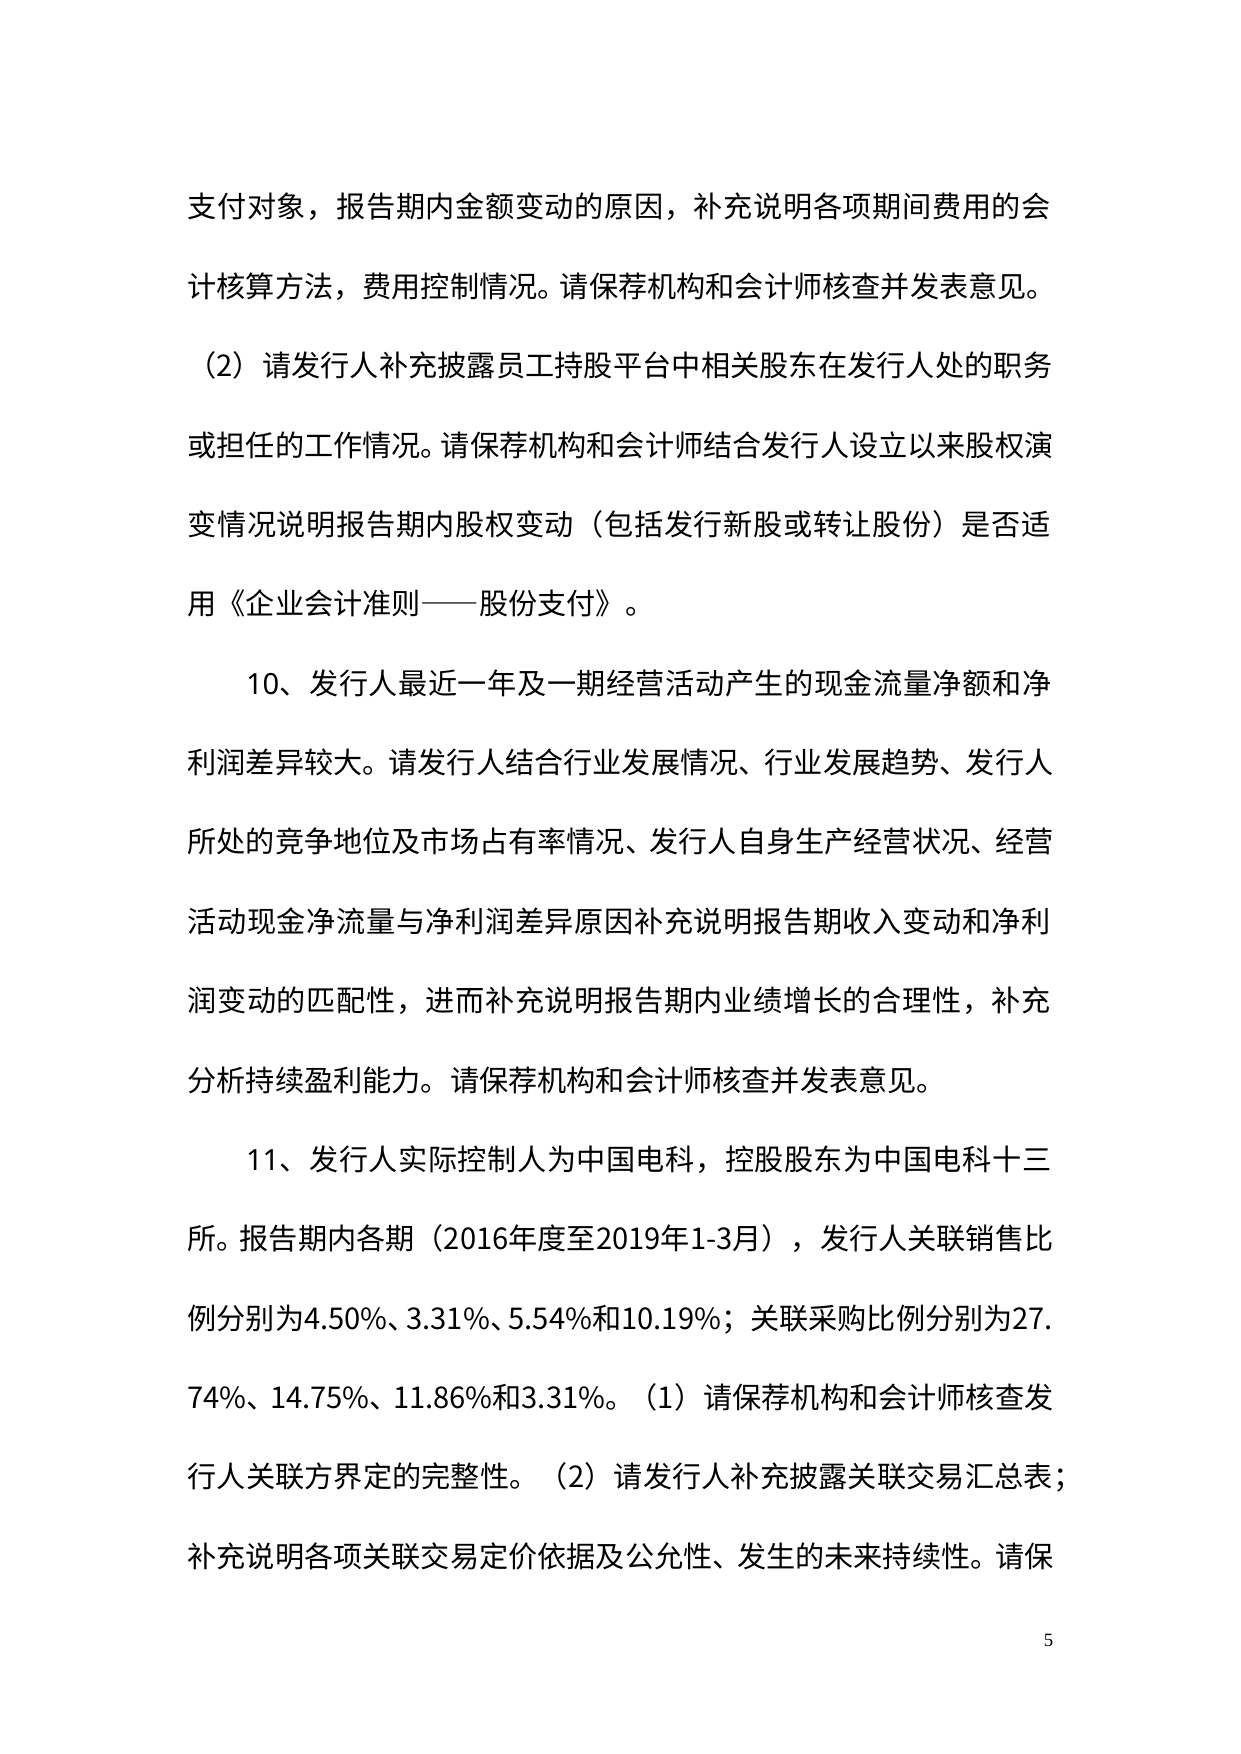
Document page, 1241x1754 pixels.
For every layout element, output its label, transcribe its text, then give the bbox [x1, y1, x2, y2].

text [187, 166, 1053, 642]
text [187, 1118, 1053, 1594]
text 10、发行人最近一年及一期经营活动产生的现金流量净额和净利润差异较大。请发行人结合行业发展情况、行业发展趋势、发行人所处的竞争地位及市场占有率情况、发行人自身生产经营状况、经营活动现金净流量与净利润差异原因补充说明报告期收入变动和净利润变动的匹配性，进而补充说明报告期内业绩增长的合理性，补充分析持续盈利能力。请保荐机构和会计师核查并发表意见。 [187, 642, 1053, 1118]
